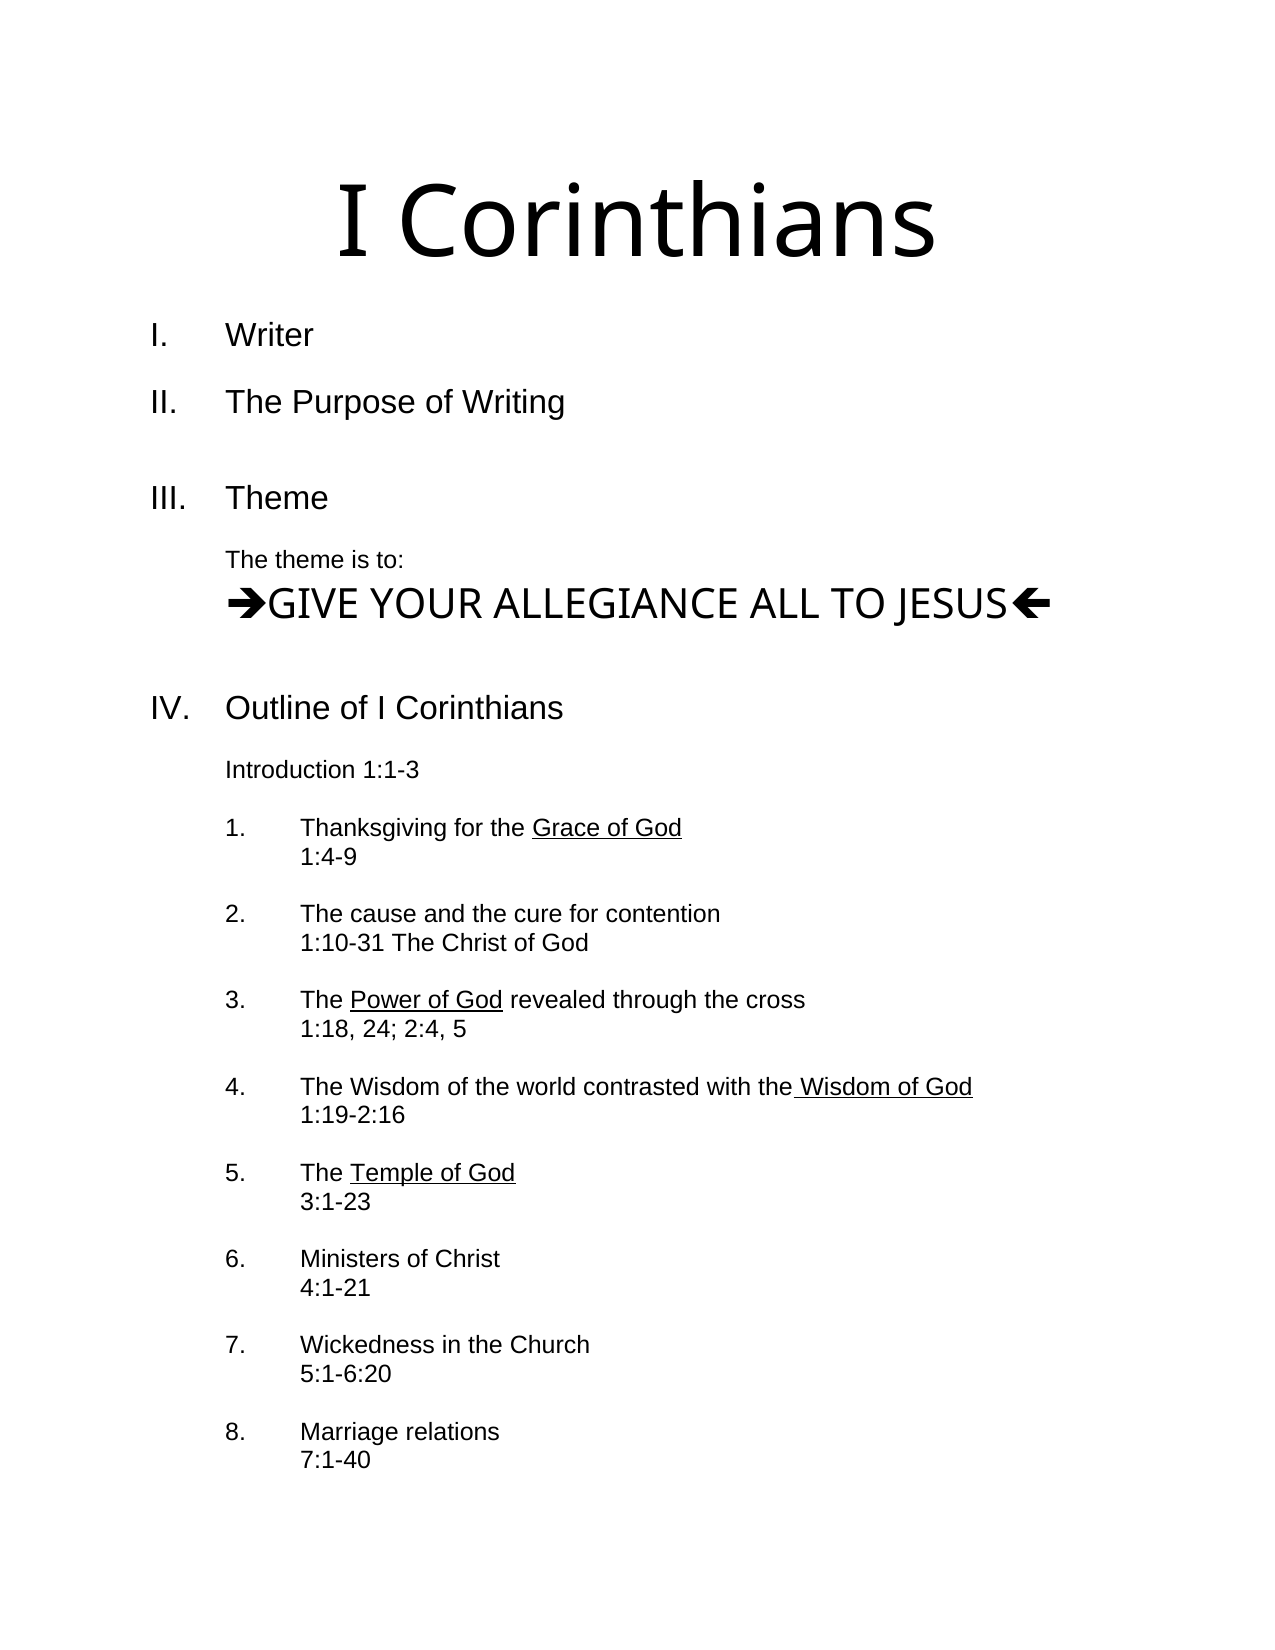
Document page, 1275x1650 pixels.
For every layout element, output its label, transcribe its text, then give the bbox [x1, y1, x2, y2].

text II. The Purpose of Writing [150, 382, 1125, 421]
text Introduction 1:1-3 [150, 756, 1125, 784]
text 1:18, 24; 2:4, 5 [150, 1014, 1125, 1043]
text 5:1-6:20 [150, 1359, 1125, 1388]
text 1:4-9 [150, 842, 1125, 871]
text 1:10-31 The Christ of God [150, 928, 1125, 957]
text 4:1-21 [150, 1273, 1125, 1302]
text 8. Marriage relations [150, 1417, 1125, 1446]
text 6. Ministers of Christ [150, 1244, 1125, 1273]
text 3. The Power of God revealed through the cross [150, 986, 1125, 1014]
text III. Theme [150, 478, 1125, 517]
text 5. The [150, 1158, 1125, 1187]
text 7. Wickedness in the Church [150, 1331, 1125, 1359]
text 3:1-23 [150, 1187, 1125, 1216]
text 1. Thanksgiving for the Grace of God [150, 813, 1125, 842]
text 1:19-2:16 [150, 1101, 1125, 1129]
text I. Writer [150, 315, 1125, 353]
text 4. The Wisdom of the world contrasted with the Wisdom of God [150, 1072, 1125, 1101]
text I Corinthians [150, 150, 1125, 286]
text IV. Outline of I Corinthians [150, 688, 1125, 727]
text The theme is to: [225, 545, 1125, 574]
text 2. The cause and the cure for contention [150, 899, 1125, 928]
text GIVE YOUR ALLEGIANCE ALL TO JESUS [150, 574, 1125, 631]
text 7:1-40 [150, 1446, 1125, 1474]
